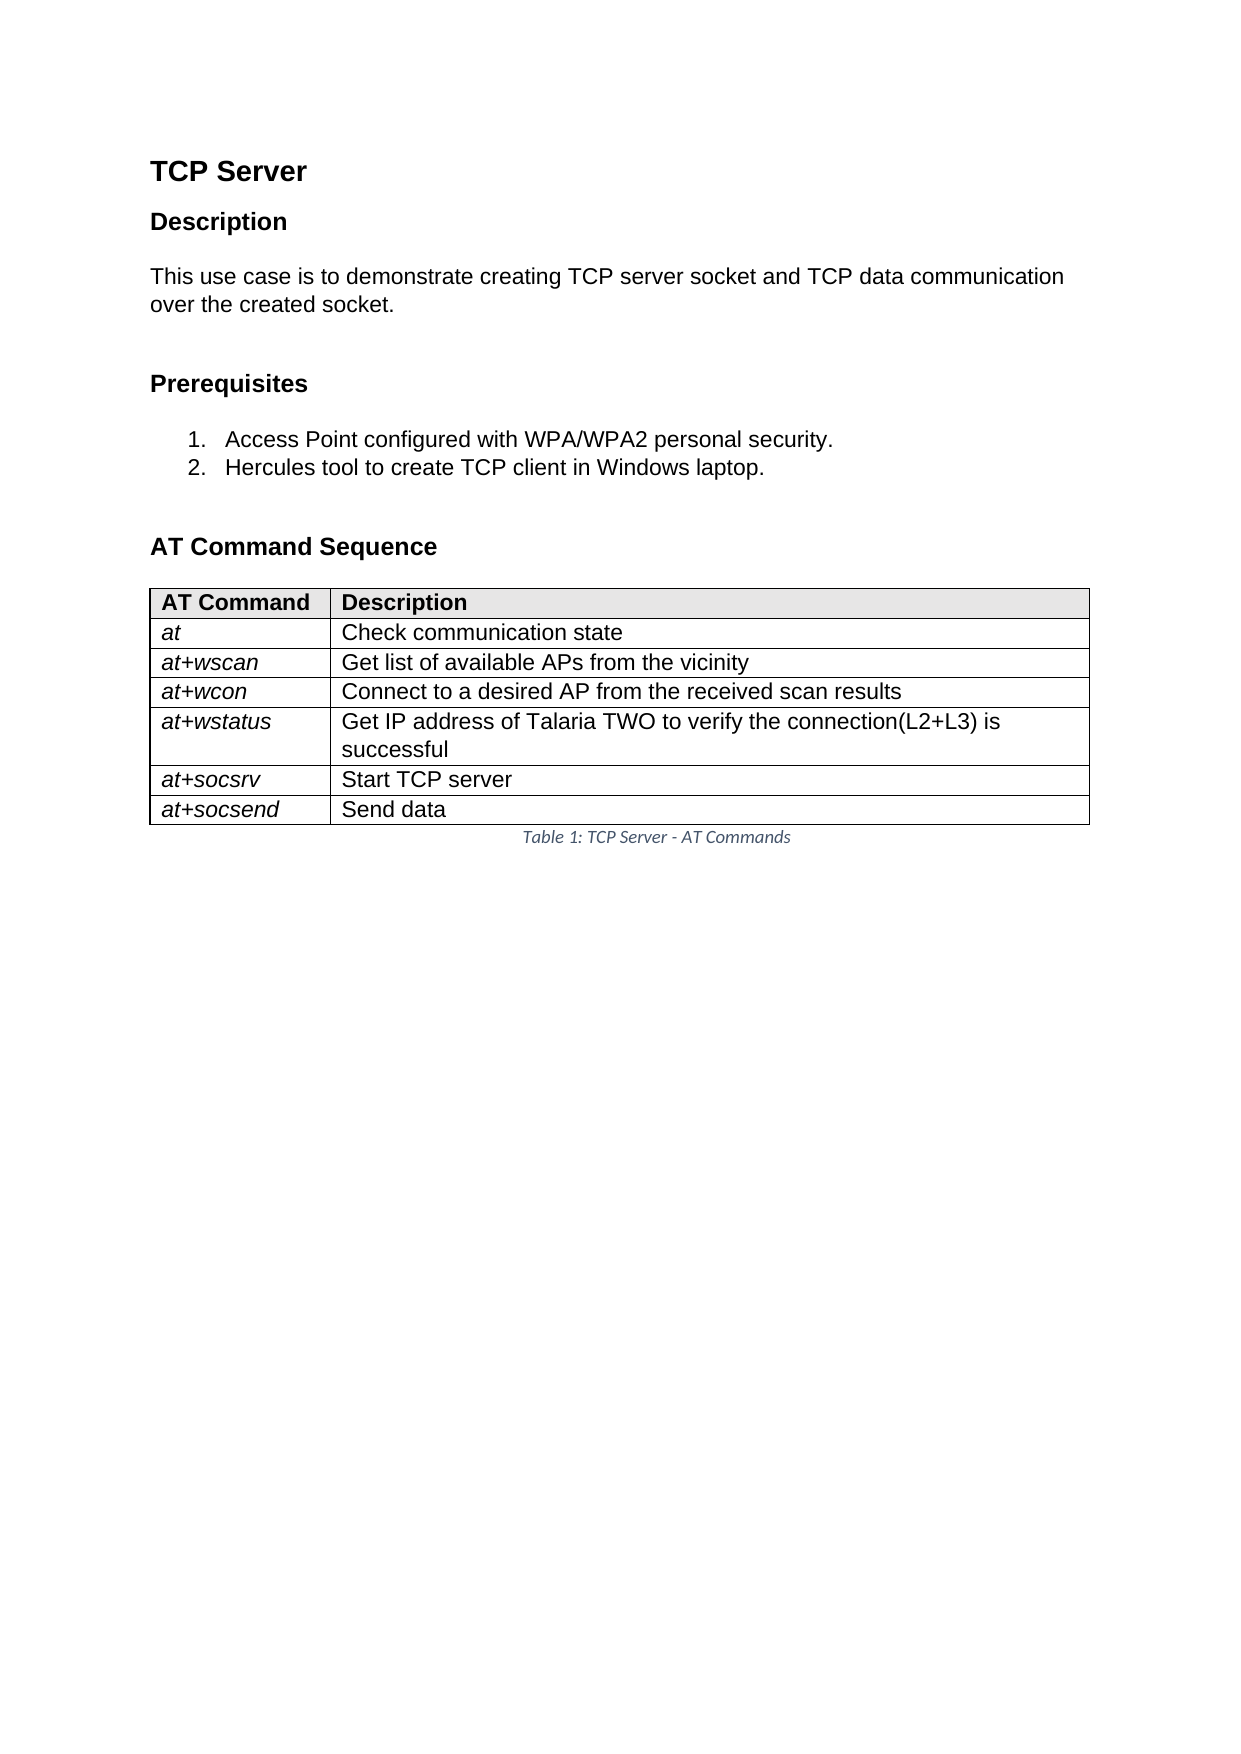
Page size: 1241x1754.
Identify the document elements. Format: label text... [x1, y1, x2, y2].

table_header Description [331, 589, 1089, 618]
table_cell Check communication state [331, 619, 1089, 647]
table_cell Start TCP server [331, 766, 1089, 794]
table_cell Send data [331, 796, 1089, 824]
subtitle Prerequisites [150, 369, 1090, 398]
table_cell at+wscan [151, 649, 330, 677]
list Access Point configured with WPA/WPA2 personal security. [187, 426, 1090, 452]
table_cell Get list of available APs from the vicinity [331, 649, 1089, 677]
subtitle TCP Server [150, 154, 1090, 188]
subtitle AT Command Sequence [150, 532, 1090, 561]
list Hercules tool to create TCP client in Windows laptop. [187, 454, 1090, 480]
table_cell at+wcon [151, 678, 330, 707]
table_cell at+socsend [151, 796, 330, 824]
table_cell Get IP address of Talaria TWO to verify the connection(L2+L3) is successful [331, 708, 1089, 765]
subtitle Description [150, 207, 1090, 236]
table_cell Connect to a desired AP from the received scan results [331, 678, 1089, 707]
table_cell at [151, 619, 330, 647]
table_cell at+wstatus [151, 708, 330, 765]
text This use case is to demonstrate creating TCP server socket and TCP data communication over the created socket. [150, 263, 1090, 318]
table_cell at+socsrv [151, 766, 330, 794]
table_header AT Command [151, 589, 330, 618]
